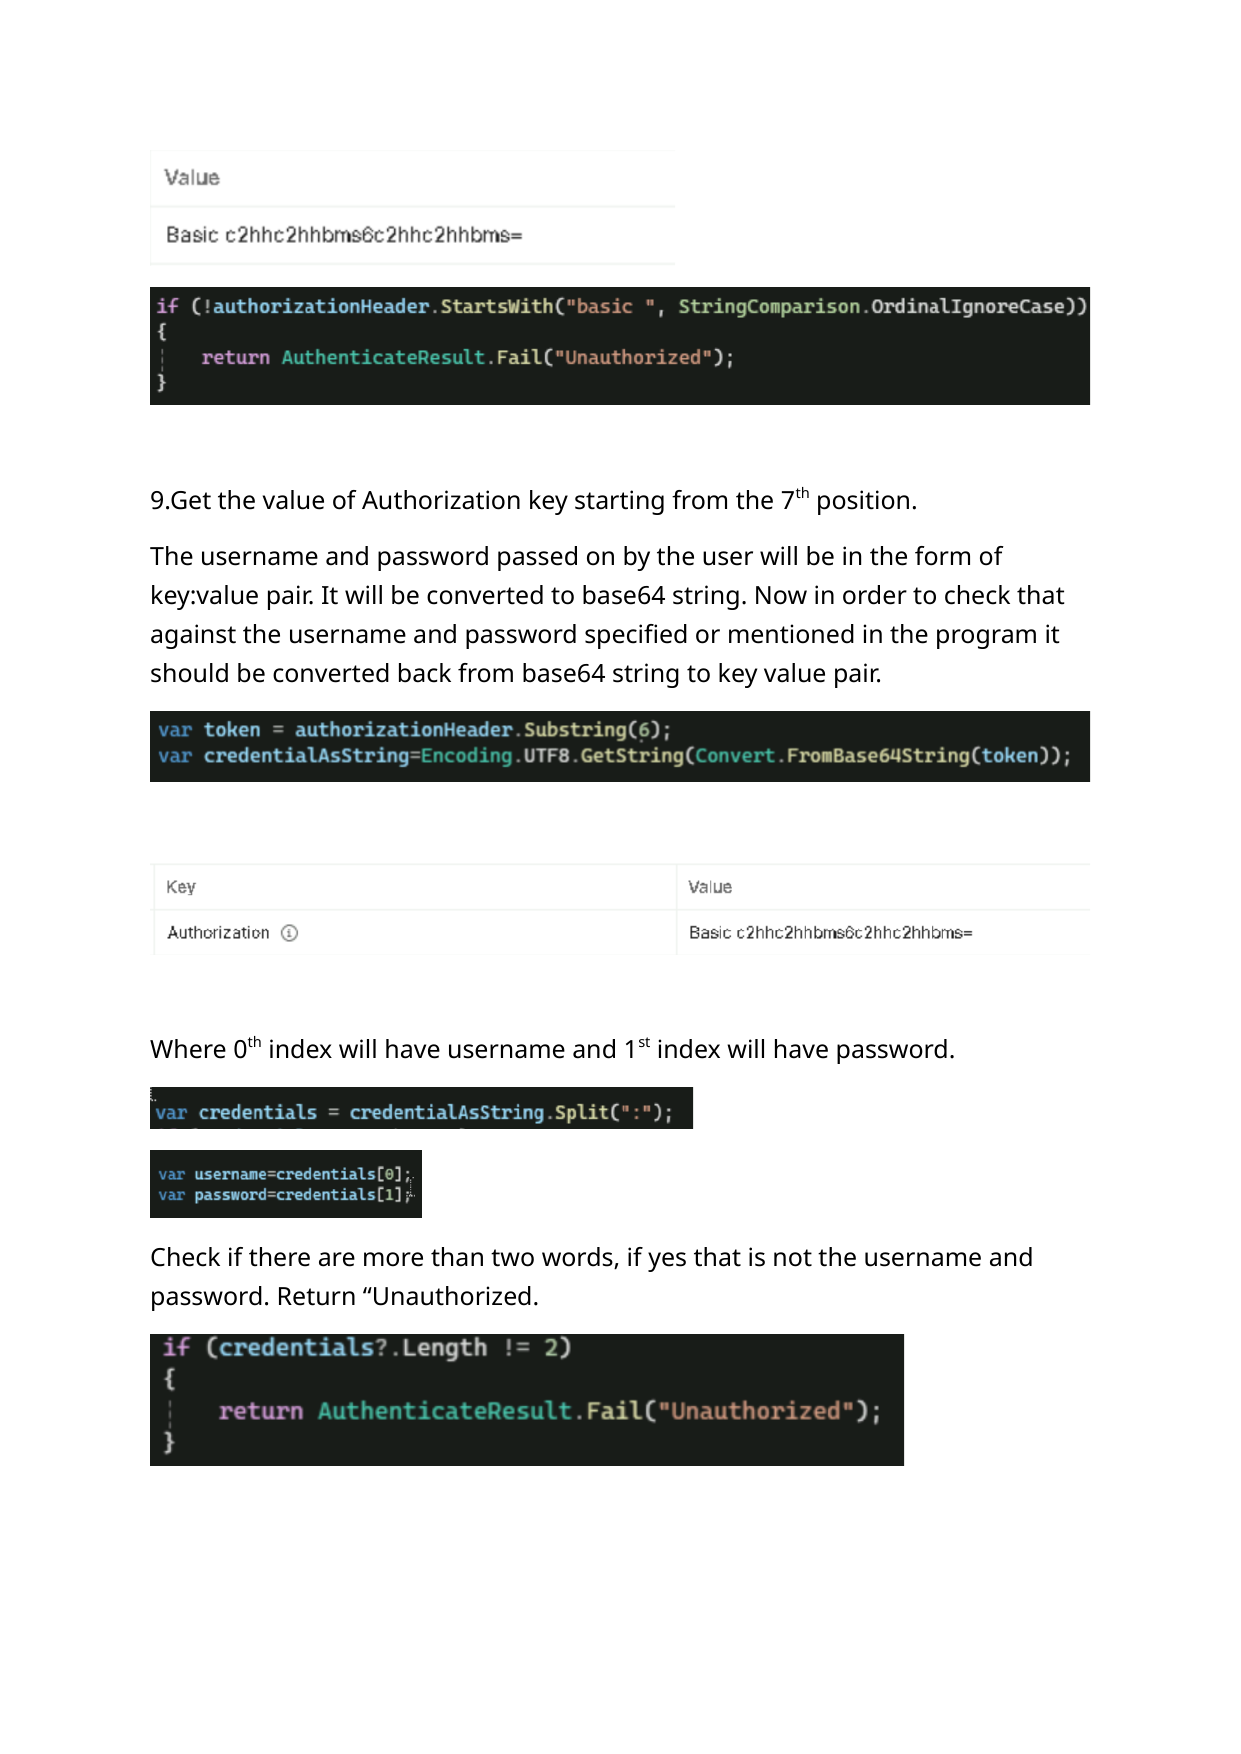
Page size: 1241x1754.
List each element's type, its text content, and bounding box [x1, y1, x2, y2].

text The username and password passed on by the user will be in the form of key:value pair. It will be converted to base64 string. Now in order to check that against the username and password specified or mentioned in the program it should be converted back from base64 string to key value pair. [150, 538, 1090, 690]
picture [150, 1334, 905, 1466]
picture [150, 1087, 694, 1129]
text 9.Get the value of Authorization key starting from the 7th position. [150, 483, 1090, 517]
picture [150, 287, 1091, 405]
picture [150, 859, 1091, 955]
picture [150, 150, 675, 266]
picture [150, 711, 1091, 782]
text Where 0th index will have username and 1st index will have password. [150, 1032, 1090, 1066]
picture [150, 1150, 422, 1218]
text Check if there are more than two words, if yes that is not the username and password. Return “Unauthorized. [150, 1239, 1090, 1312]
